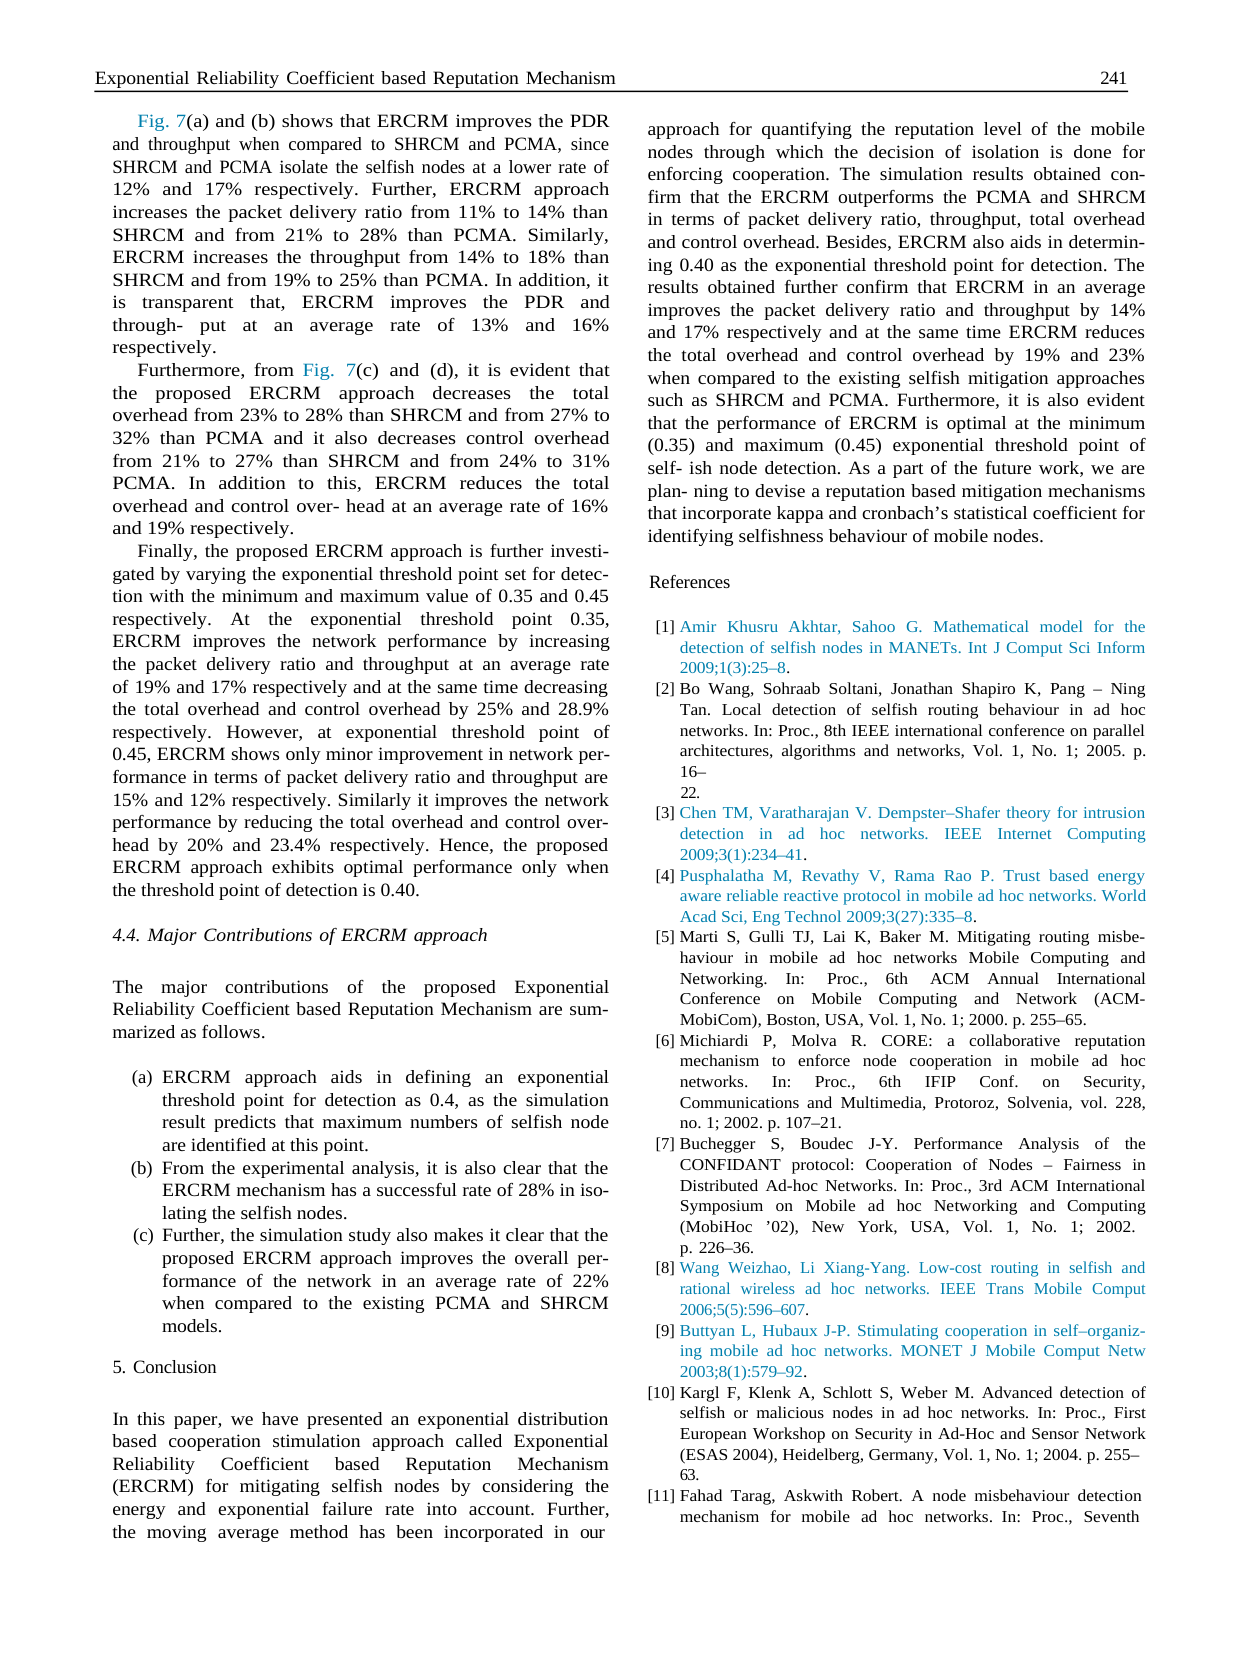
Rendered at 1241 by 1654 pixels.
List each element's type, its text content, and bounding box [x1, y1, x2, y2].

picture [928, 893, 934, 901]
picture [776, 1344, 782, 1356]
picture [757, 873, 763, 881]
picture [701, 893, 707, 901]
picture [760, 662, 767, 670]
picture [824, 624, 830, 632]
picture [710, 1286, 715, 1294]
picture [822, 645, 827, 653]
picture [1107, 1345, 1111, 1356]
picture [797, 806, 803, 816]
picture [1082, 869, 1088, 881]
picture [692, 624, 697, 632]
picture [987, 889, 993, 901]
picture [1129, 620, 1134, 632]
picture [777, 851, 790, 858]
picture [789, 623, 795, 632]
picture [701, 914, 707, 922]
picture [992, 624, 998, 632]
picture [757, 889, 764, 901]
picture [1088, 1261, 1093, 1273]
picture [1014, 873, 1020, 881]
picture [951, 1345, 961, 1354]
picture [905, 644, 911, 653]
list Michiardi P, Molva R. CORE: a collaborative reputation mechanism to enforce node cooperation in mobile ad hoc networks. In: Proc., 6th IFIP Conf. on Security, Communications and Multimedia, Protoroz, Solvenia, vol. 228, no. 1; 2002. p. 107–21. [655, 1031, 1146, 1132]
list From the experimental analysis, it is also clear that the ERCRM mechanism has a successful rate of 28% in iso- lating the selfish nodes. [131, 1157, 610, 1223]
picture [772, 1265, 778, 1273]
picture [1009, 1286, 1014, 1294]
picture [1104, 1261, 1109, 1273]
list Marti S, Gulli TJ, Lai K, Baker M. Mitigating routing misbe- haviour in mobile ad hoc networks Mobile Computing and Networking. In: Proc., 6th ACM Annual International Conference on Mobile Computing and Network (ACM- MobiCom), Boston, USA, Vol. 1, No. 1; 2000. p. 255–65. [655, 927, 1146, 1029]
picture [810, 620, 815, 632]
picture [757, 1286, 762, 1294]
picture [998, 889, 1004, 899]
picture [1125, 645, 1137, 653]
picture [910, 911, 917, 922]
picture [842, 869, 847, 881]
picture [826, 810, 830, 822]
picture [940, 810, 946, 818]
picture [680, 1304, 686, 1313]
picture [1003, 831, 1008, 839]
picture [791, 1344, 796, 1356]
list ERCRM approach aids in defining an exponential threshold point for detection as 0.4, as the simulation result predicts that maximum numbers of selfish node are identified at this point. [132, 1066, 610, 1156]
list Kargl F, Klenk A, Schlott S, Weber M. Advanced detection of selfish or malicious nodes in ad hoc networks. In: Proc., First European Workshop on Security in Ad-Hoc and Sensor Network (ESAS 2004), Heidelberg, Germany, Vol. 1, No. 1; 2004. p. 255– [647, 1382, 1146, 1463]
picture [921, 1328, 926, 1336]
text 63. [679, 1465, 1157, 1484]
picture [898, 1268, 905, 1277]
picture [767, 1325, 774, 1334]
picture [898, 810, 903, 818]
list Chen TM, Varatharajan V. Dempster–Shafer theory for intrusion detection in ad hoc networks. IEEE Internet Computing 2009;3(1):234–41. [655, 803, 1146, 863]
list Amir Khusru Akhtar, Sahoo G. Mathematical model for the detection of selfish nodes in MANETs. Int J Comput Sci Inform 2009;1(3):25–8. [655, 617, 1146, 677]
picture [816, 1282, 820, 1294]
text Finally, the proposed ERCRM approach is further investi- gated by varying the exponential threshold point set for detec- tion with the minimum and maximum value of 0.35 and 0.45 respectively. At the exponential threshold point 0.35, ERCRM improves the network performance by increasing the packet delivery ratio and throughput at an average rate of 19% and 17% respectively and at the same time decreasing the total overhead and control overhead by 25% and 28.9% respectively. However, at exponential threshold point of 0.45, ERCRM shows only minor improvement in network per- formance in terms of packet delivery ratio and throughput are 15% and 12% respectively. Similarly it improves the network performance by reducing the total overhead and control over- head by 20% and 23.4% respectively. Hence, the proposed ERCRM approach exhibits optimal performance only when the threshold point of detection is 0.40. [112, 540, 610, 901]
list Wang Weizhao, Li Xiang-Yang. Low-cost routing in selfish and rational wireless ad hoc networks. IEEE Trans Mobile Comput 2006;5(5):596–607. [655, 1258, 1146, 1319]
picture [819, 827, 825, 837]
picture [732, 1344, 739, 1356]
picture [843, 893, 851, 905]
picture [797, 1304, 804, 1315]
picture [694, 1354, 701, 1360]
picture [1091, 831, 1097, 839]
picture [1132, 889, 1136, 901]
picture [719, 1286, 725, 1294]
text 22. [618, 782, 763, 802]
picture [1105, 873, 1110, 881]
list Buttyan L, Hubaux J-P. Stimulating cooperation in self–organiz- ing mobile ad hoc networks. MONET J Mobile Comput Netw 2003;8(1):579–92. [655, 1320, 1146, 1381]
picture [680, 913, 687, 922]
list Major Contributions of ERCRM approach [112, 924, 610, 946]
list Conclusion [112, 1356, 610, 1377]
picture [824, 1348, 829, 1356]
text p. 226–36. [679, 1238, 1157, 1257]
picture [1004, 1265, 1009, 1273]
list Bo Wang, Sohraab Soltani, Jonathan Shapiro K, Pang – Ning Tan. Local detection of selfish routing behaviour in ad hoc networks. In: Proc., 8th IEEE international conference on parallel architectures, algorithms and networks, Vol. 1, No. 1; 2005. p. 16– [655, 679, 1146, 781]
picture [719, 1328, 725, 1336]
text References [616, 571, 763, 593]
picture [1011, 806, 1016, 818]
picture [880, 1328, 886, 1336]
picture [1071, 893, 1077, 901]
picture [930, 1332, 936, 1340]
text Fig. 7(a) and (b) shows that ERCRM improves the PDR and throughput when compared to SHRCM and PCMA, since SHRCM and PCMA isolate the selfish nodes at a lower rate of 12% and 17% respectively. Further, ERCRM approach increases the packet delivery ratio from 11% to 14% than SHRCM and from 21% to 28% than PCMA. Similarly, ERCRM increases the throughput from 14% to 18% than SHRCM and from 19% to 25% than PCMA. In addition, it is transparent that, ERCRM improves the PDR and through- put at an average rate of 13% and 16% respectively. [112, 110, 610, 358]
list Pusphalatha M, Revathy V, Rama Rao P. Trust based energy aware reliable reactive protocol in mobile ad hoc networks. World Acad Sci, Eng Technol 2009;3(27):335–8. [655, 865, 1146, 926]
text Furthermore, from Fig. 7(c) and (d), it is evident that the proposed ERCRM approach decreases the total overhead from 23% to 28% than SHRCM and from 27% to 32% than PCMA and it also decreases control overhead from 21% to 27% than SHRCM and from 24% to 31% PCMA. In addition to this, ERCRM reduces the total overhead and control over- head at an average rate of 16% and 19% respectively. [112, 359, 610, 539]
picture [778, 662, 785, 668]
picture [760, 1366, 767, 1377]
text In this paper, we have presented an exponential distribution based cooperation stimulation approach called Exponential Reliability Coefficient based Reputation Mechanism (ERCRM) for mitigating selfish nodes by considering the energy and exponential failure rate into account. Further, the moving average method has been incorporated in our [112, 1408, 610, 1542]
picture [709, 1348, 715, 1356]
picture [1002, 1286, 1008, 1294]
picture [986, 1283, 1001, 1292]
picture [1115, 1286, 1121, 1294]
picture [1057, 1282, 1062, 1294]
list Further, the simulation study also makes it clear that the proposed ERCRM approach improves the overall per- formance of the network in an average rate of 22% when compared to the existing PCMA and SHRCM models. [133, 1224, 610, 1336]
picture [801, 870, 808, 879]
picture [862, 807, 867, 815]
picture [1049, 869, 1057, 881]
picture [956, 873, 962, 881]
picture [928, 1345, 932, 1356]
picture [912, 810, 920, 822]
picture [875, 870, 880, 878]
picture [723, 873, 729, 881]
picture [763, 1261, 768, 1273]
text The major contributions of the proposed Exponential Reliability Coefficient based Reputation Mechanism are sum- marized as follows. [112, 976, 610, 1042]
list Fahad Tarag, Askwith Robert. A node misbehaviour detection mechanism for mobile ad hoc networks. In: Proc., Seventh [647, 1486, 1146, 1526]
picture [916, 642, 920, 653]
list Buchegger S, Boudec J-Y. Performance Analysis of the CONFIDANT protocol: Cooperation of Nodes – Fairness in Distributed Ad-hoc Networks. In: Proc., 3rd ACM International Symposium on Mobile ad hoc Networking and Computing (MobiHoc ’02), New York, USA, Vol. 1, No. 1; 2002. [655, 1134, 1146, 1236]
picture [1096, 1328, 1102, 1336]
text approach for quantifying the reputation level of the mobile nodes through which the decision of isolation is done for enforcing cooperation. The simulation results obtained con- firm that the ERCRM outperforms the PCMA and SHRCM in terms of packet delivery ratio, throughput, total overhead and control overhead. Besides, ERCRM also aids in determin- ing 0.40 as the exponential threshold point for detection. The results obtained further confirm that ERCRM in an average improves the packet delivery ratio and throughput by 14% and 17% respectively and at the same time ERCRM reduces the total overhead and control overhead by 19% and 23% when compared to the existing selfish mitigation approaches such as SHRCM and PCMA. Furthermore, it is also evident that the performance of ERCRM is optimal at the minimum (0.35) and maximum (0.45) exponential threshold point of self- ish node detection. As a part of the future work, we are plan- ning to devise a reputation based mitigation mechanisms that incorporate kappa and cronbach’s statistical coefficient for identifying selfishness behaviour of mobile nodes. [647, 118, 1146, 546]
picture [903, 831, 909, 839]
picture [970, 1328, 978, 1340]
picture [1064, 1348, 1069, 1356]
